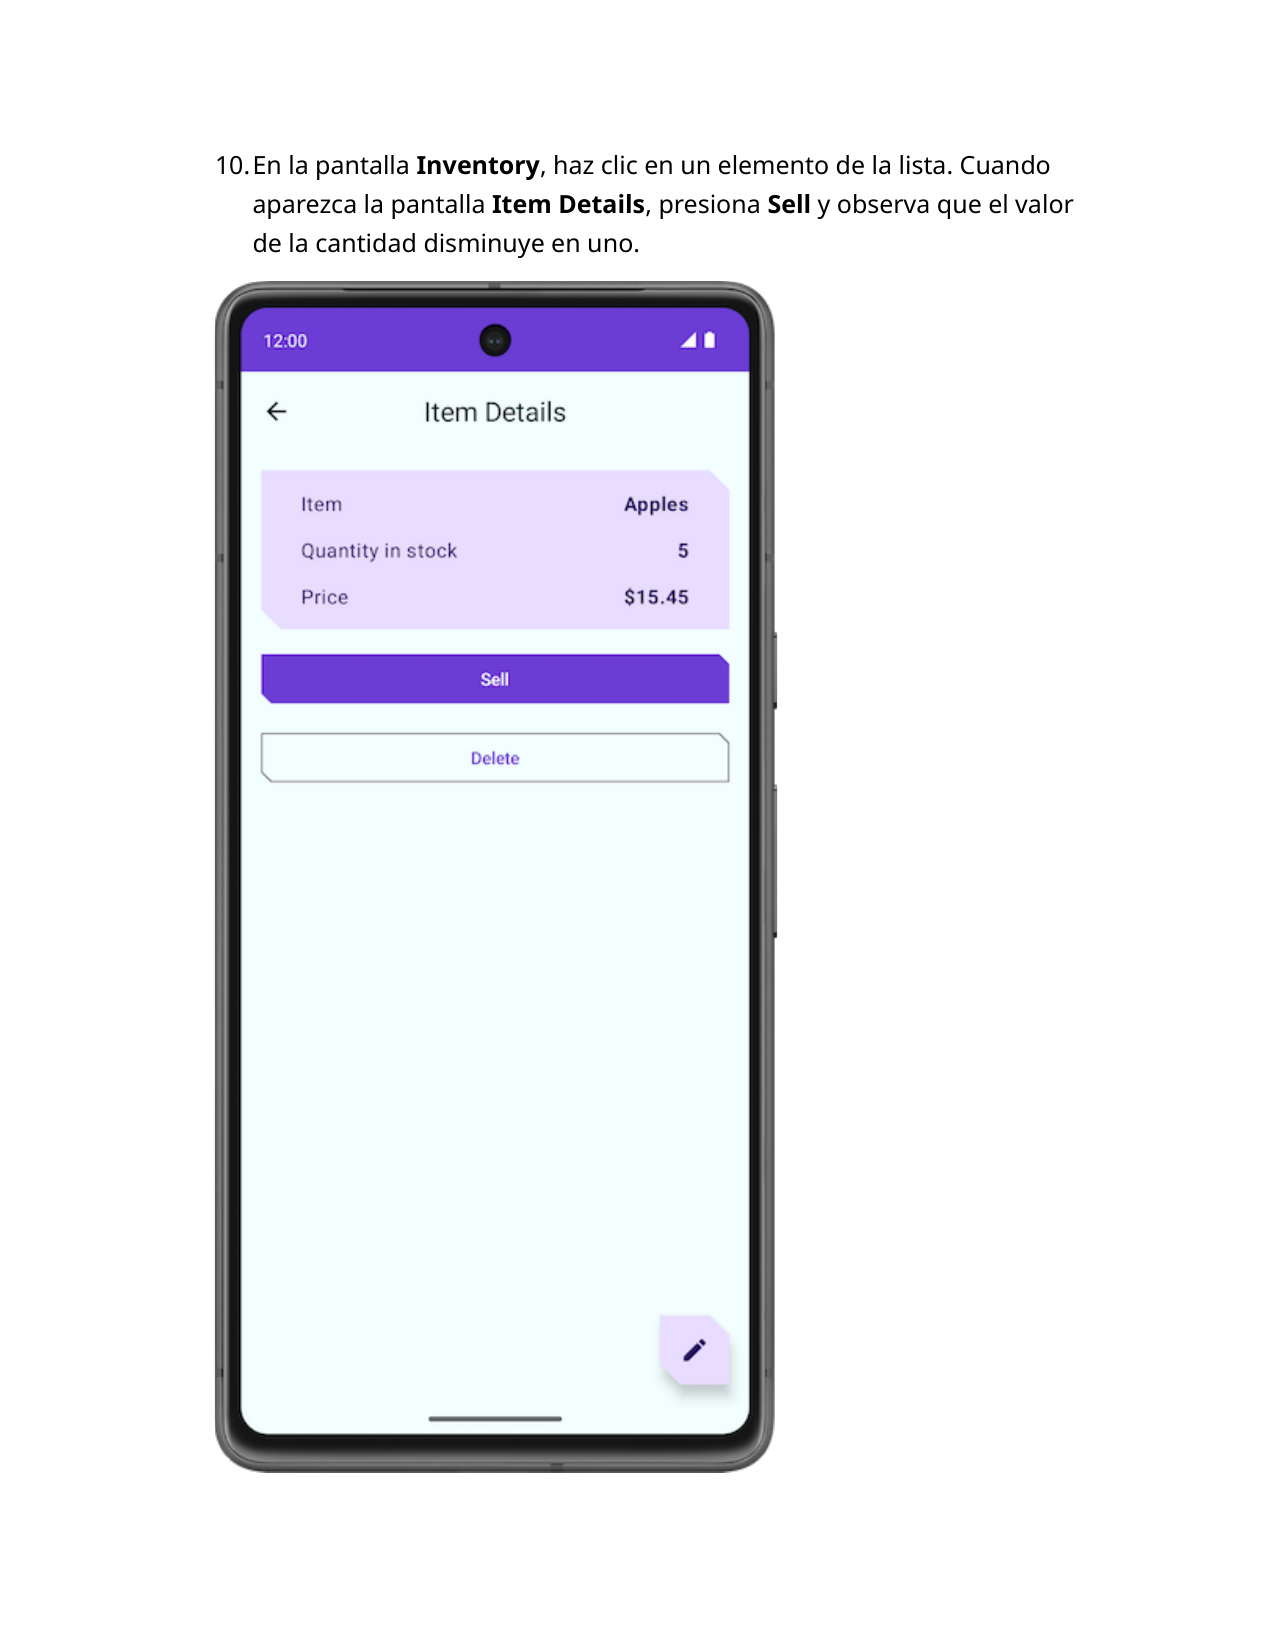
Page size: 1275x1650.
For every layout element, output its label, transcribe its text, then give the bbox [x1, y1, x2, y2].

picture [214, 281, 778, 1473]
list En la pantalla Inventory, haz clic en un elemento de la lista. Cuando aparezca la pantalla Item Details, presiona Sell y observa que el valor de la cantidad disminuye en uno. [215, 148, 1098, 260]
